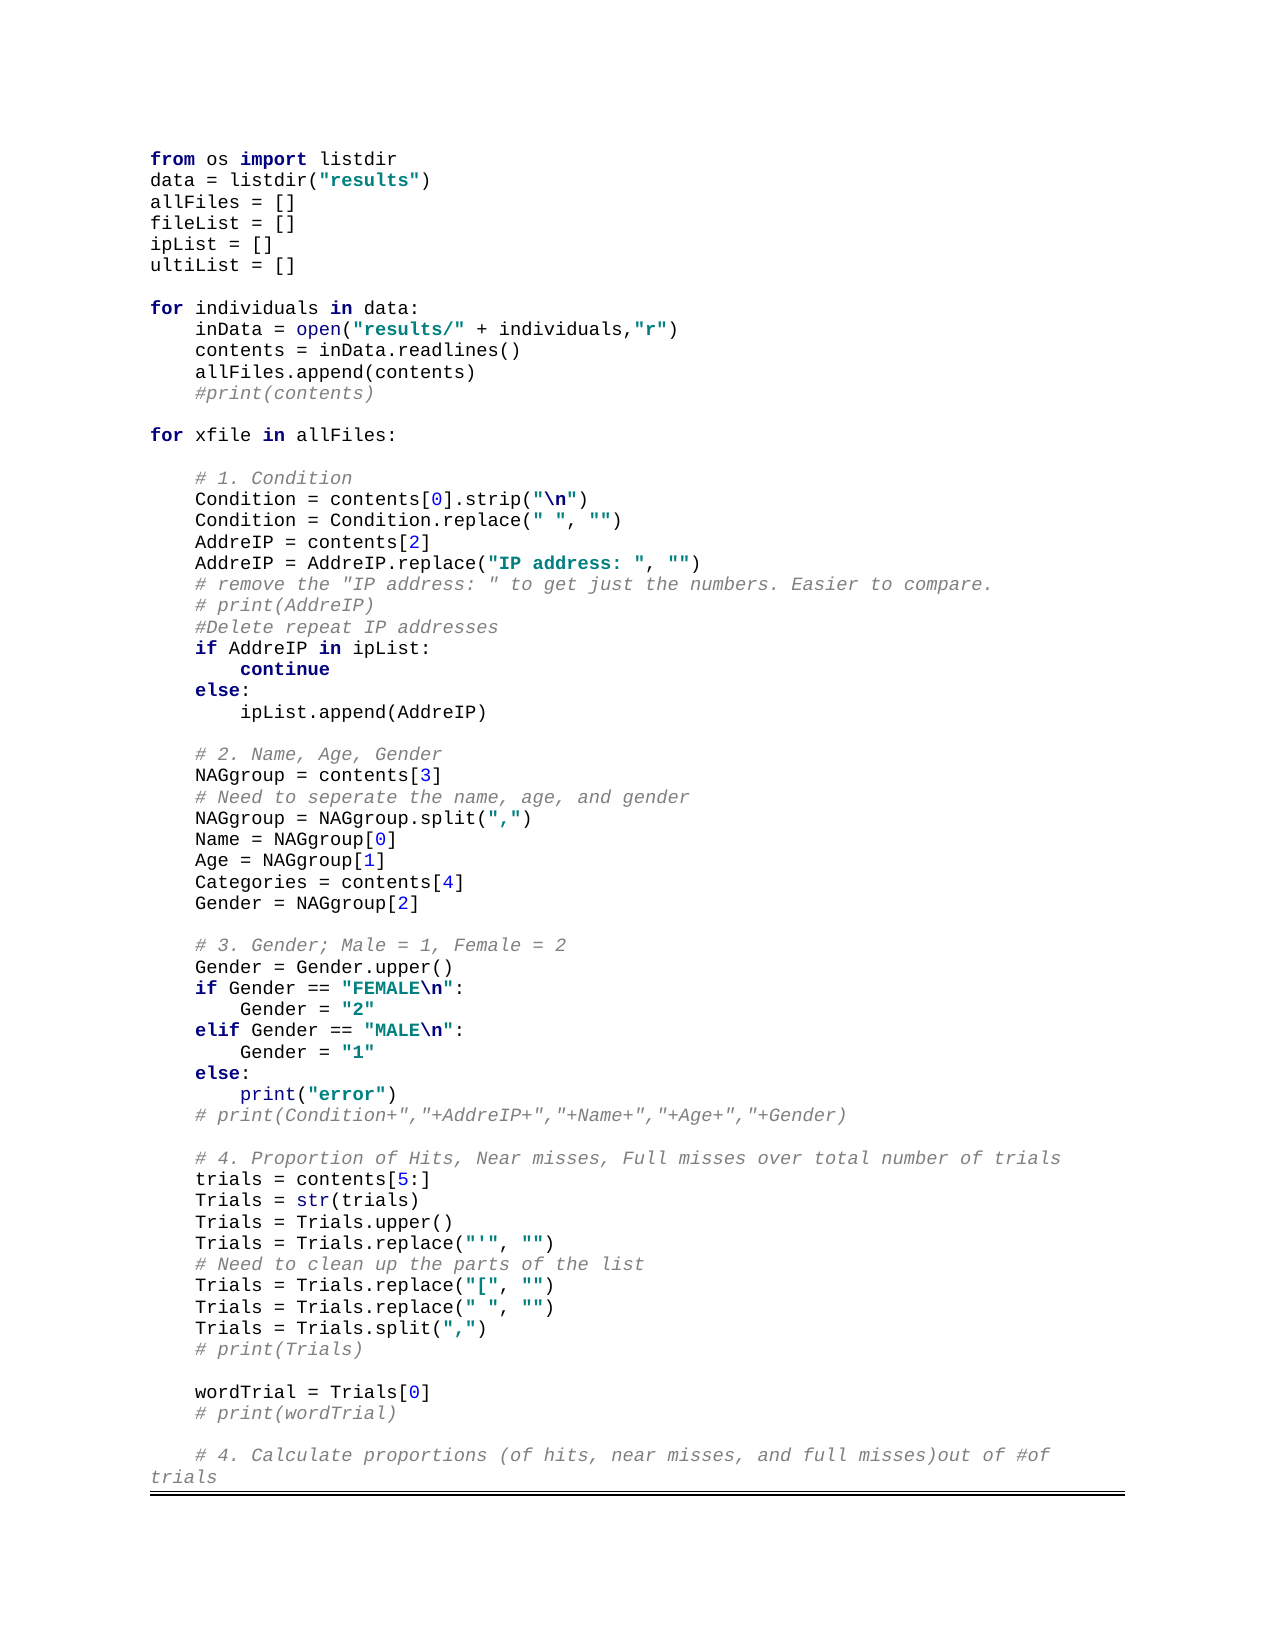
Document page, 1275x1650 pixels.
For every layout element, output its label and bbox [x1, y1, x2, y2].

text [150, 150, 1125, 1491]
